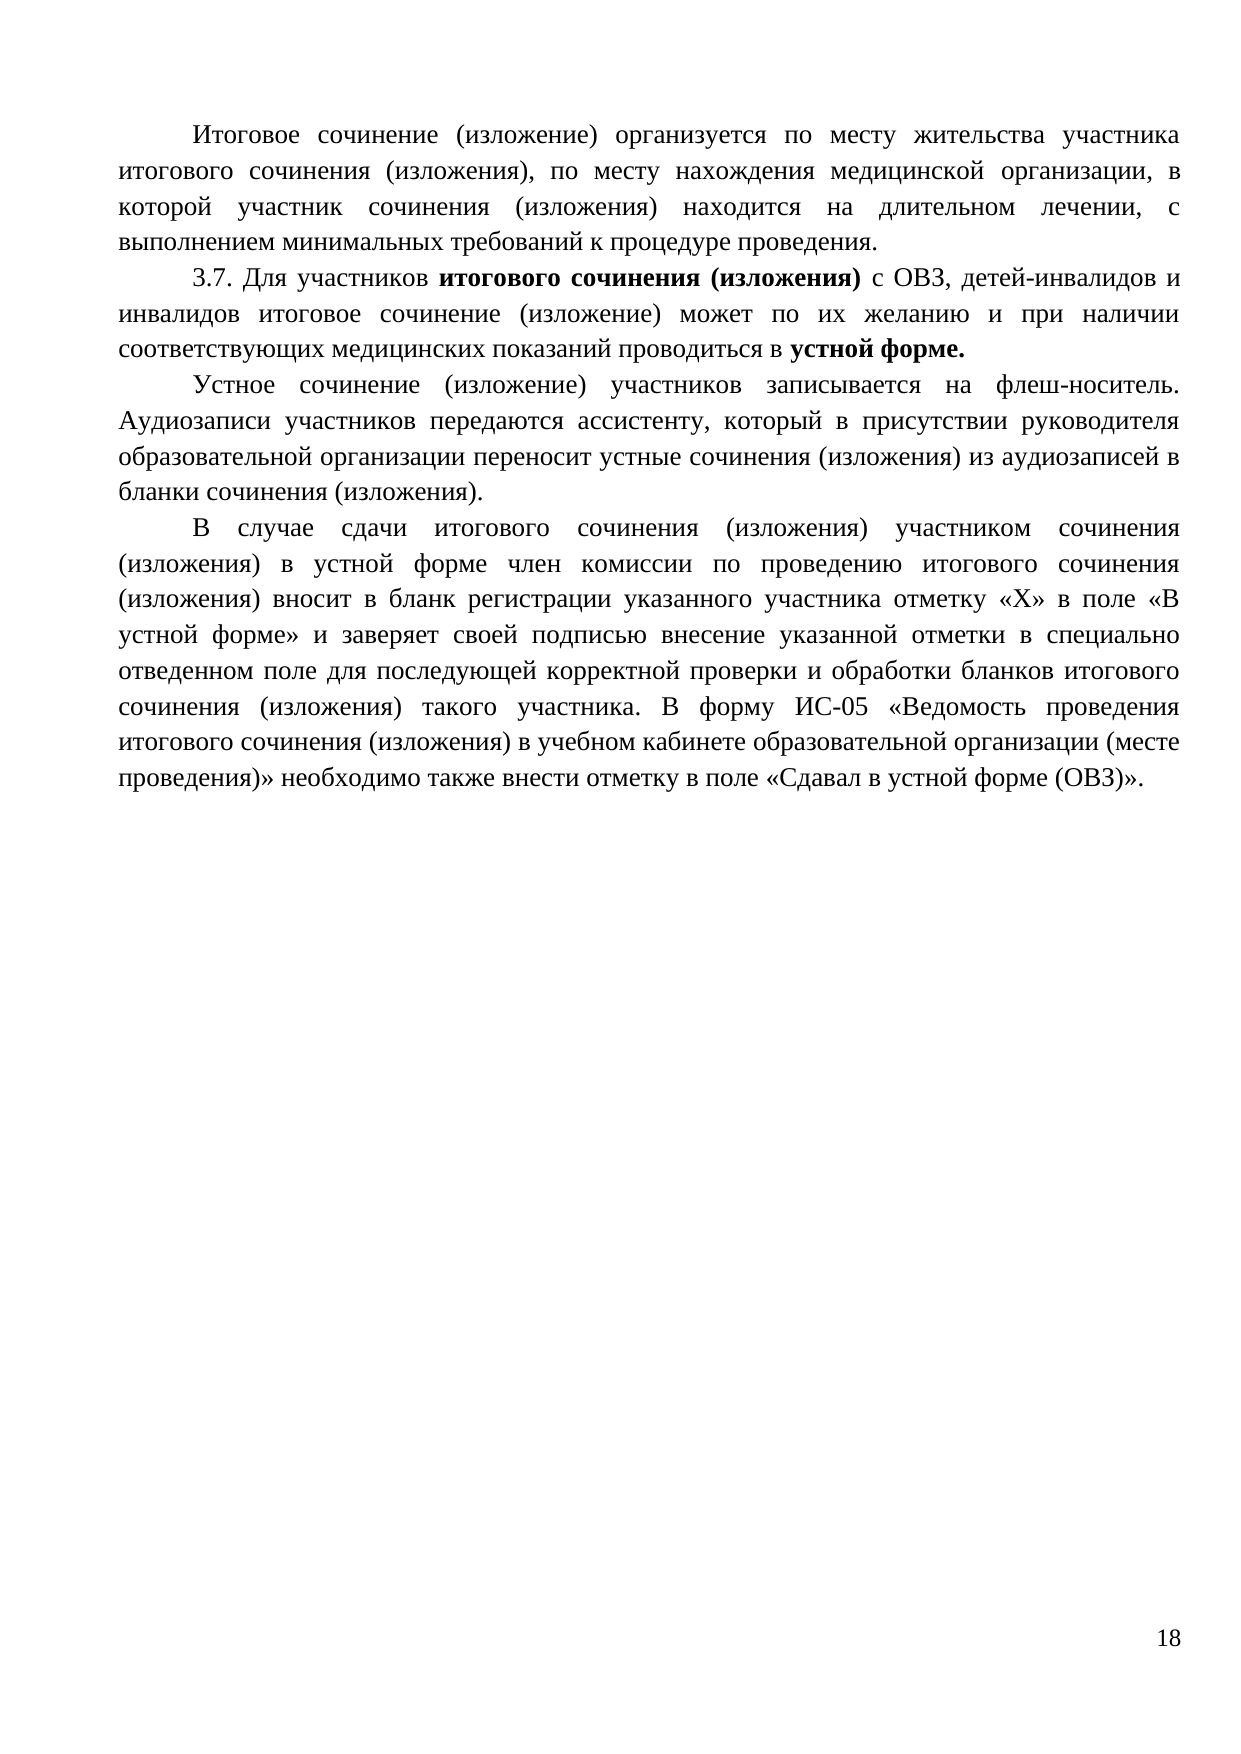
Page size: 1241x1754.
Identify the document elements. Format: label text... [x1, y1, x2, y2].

text Итоговое сочинение (изложение) организуется по месту жительства участника итогового сочинения (изложения), по месту нахождения медицинской организации, в которой участник сочинения (изложения) находится на длительном лечении, с выполнением минимальных требований к процедуре проведения. [118, 118, 1181, 256]
text 3.7. Для участников итогового сочинения (изложения) с ОВЗ, детей-инвалидов и инвалидов итоговое сочинение (изложение) может по их желанию и при наличии соответствующих медицинских показаний проводиться в устной форме. [118, 261, 1181, 364]
text В случае сдачи итогового сочинения (изложения) участником сочинения (изложения) в устной форме член комиссии по проведению итогового сочинения (изложения) вносит в бланк регистрации указанного участника отметку «Х» в поле «В устной форме» и заверяет своей подписью внесение указанной отметки в специально отведенном поле для последующей корректной проверки и обработки бланков итогового сочинения (изложения) такого участника. В форму ИС-05 «Ведомость проведения итогового сочинения (изложения) в учебном кабинете образовательной организации (месте проведения)» необходимо также внести отметку в поле «Сдавал в устной форме (ОВЗ)». [118, 511, 1181, 792]
text Устное сочинение (изложение) участников записывается на флеш-носитель. Аудиозаписи участников передаются ассистенту, который в присутствии руководителя образовательной организации переносит устные сочинения (изложения) из аудиозаписей в бланки сочинения (изложения). [118, 368, 1181, 507]
